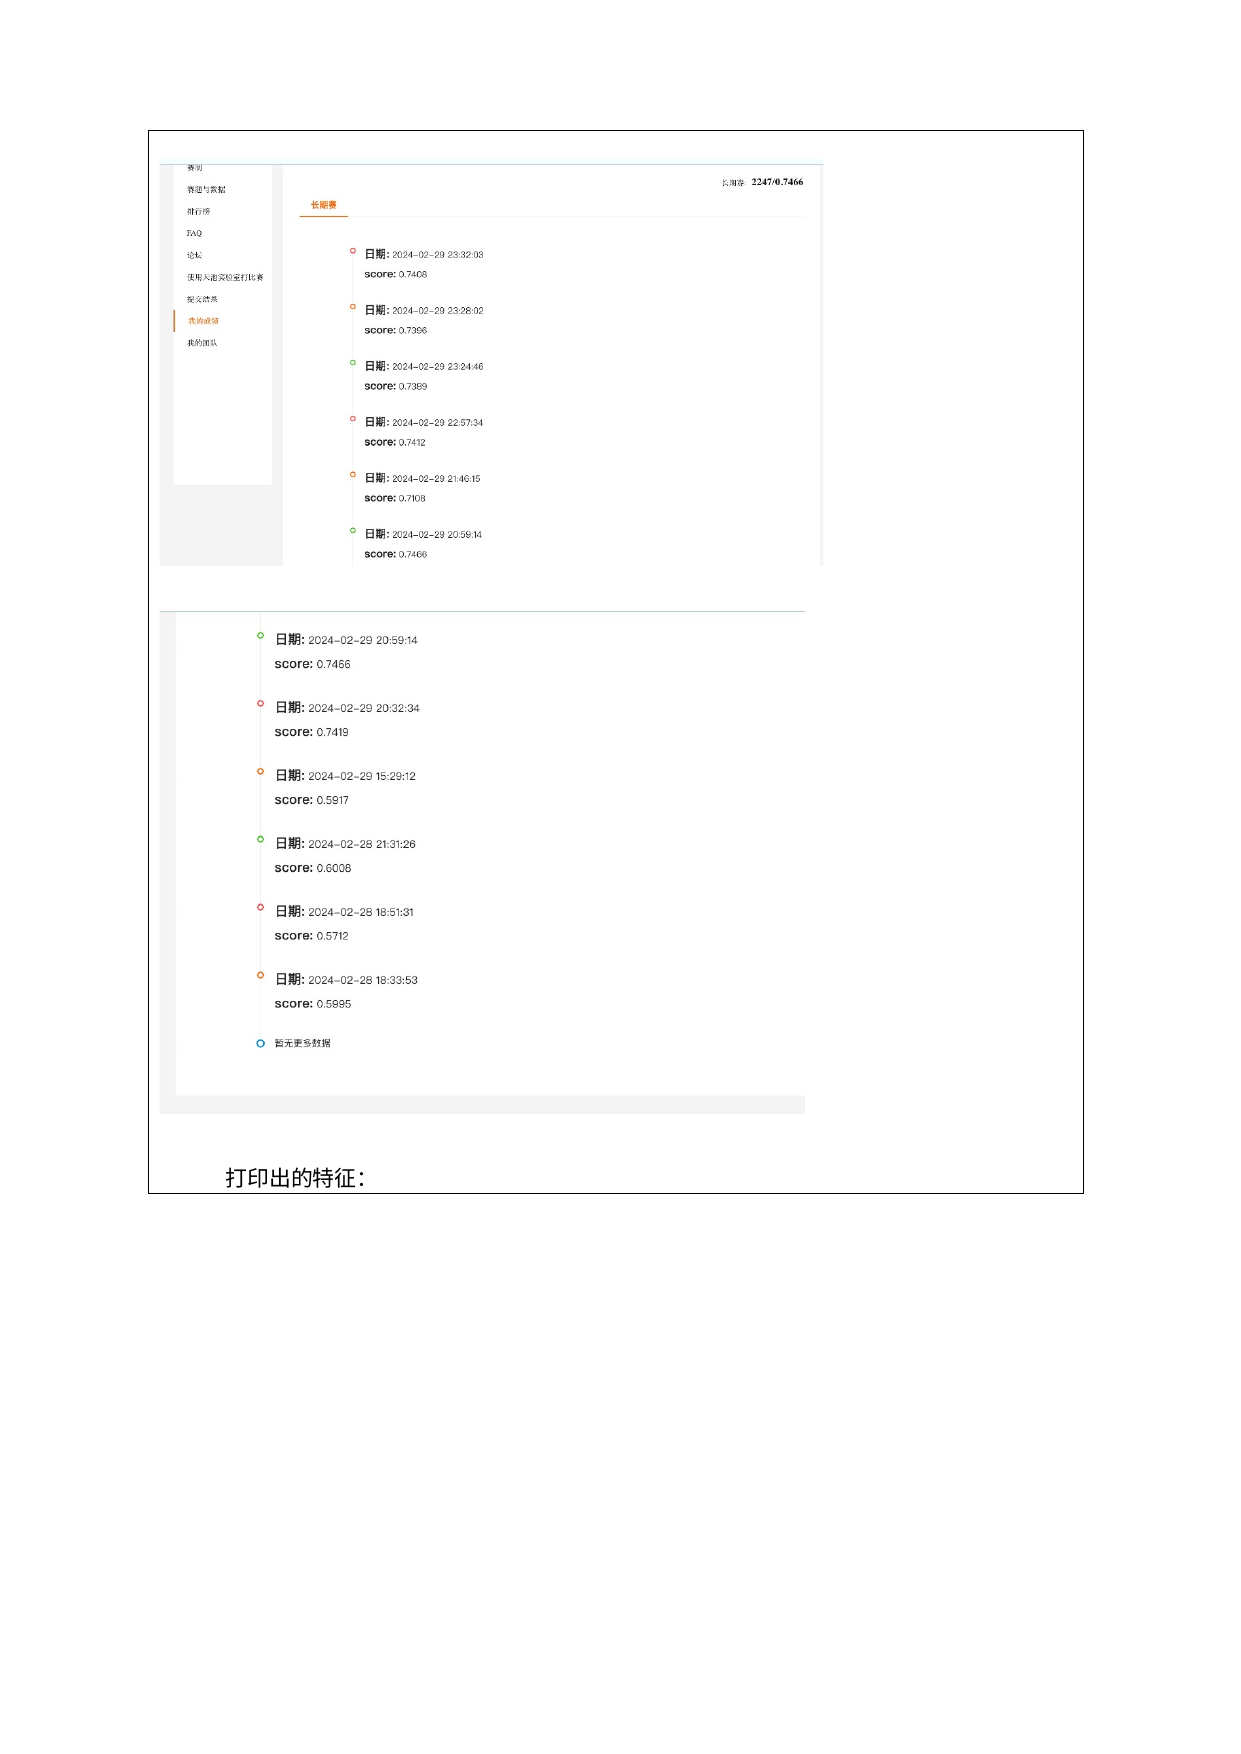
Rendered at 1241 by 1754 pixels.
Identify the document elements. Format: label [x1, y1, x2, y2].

picture [159, 611, 805, 1114]
picture [159, 159, 824, 566]
table_cell [149, 131, 1083, 1193]
